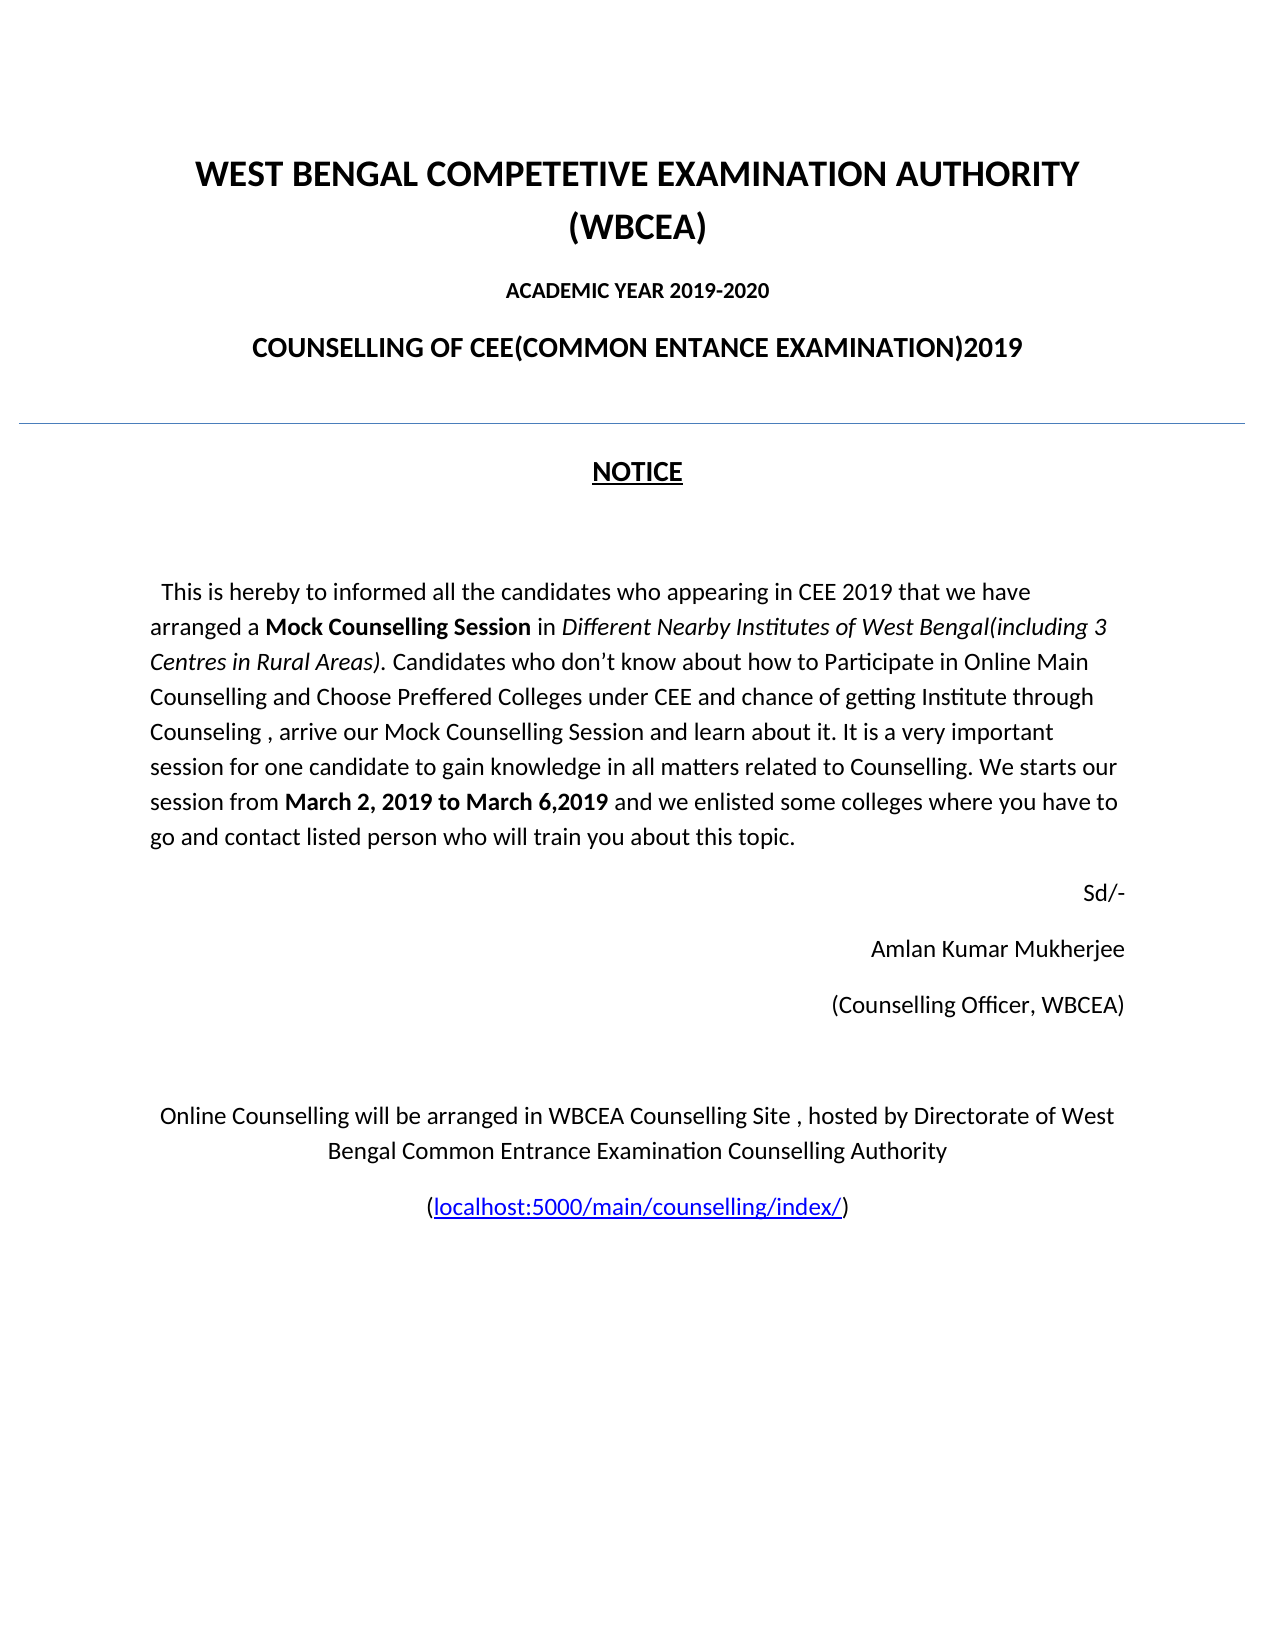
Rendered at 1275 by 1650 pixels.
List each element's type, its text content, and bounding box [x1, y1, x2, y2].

text COUNSELLING OF CEE(COMMON ENTANCE EXAMINATION)2019 [150, 329, 1125, 365]
text Online Counselling will be arranged in WBCEA Counselling Site , hosted by Directorate of West Bengal Common Entrance Examination Counselling Authority [150, 1101, 1125, 1166]
text ACADEMIC YEAR 2019-2020 [150, 276, 1125, 304]
text (Counselling Officer, WBCEA) [150, 989, 1125, 1019]
text Amlan Kumar Mukherjee [150, 933, 1125, 963]
text Sd/- [150, 877, 1125, 908]
text (localhost:5000/main/counselling/index/) [150, 1191, 1125, 1222]
text This is hereby to informed all the candidates who appearing in CEE 2019 that we have arranged a Mock Counselling Session in Different Nearby Institutes of West Bengal(including 3 Centres in Rural Areas). Candidates who don’t know about how to Participate in Online Main Counselling and Choose Preffered Colleges under CEE and chance of getting Institute through Counseling , arrive our Mock Counselling Session and learn about it. It is a very important session for one candidate to gain knowledge in all matters related to Counselling. We starts our session from March 2, 2019 to March 6,2019 and we enlisted some colleges where you have to go and contact listed person who will train you about this topic. [150, 576, 1125, 852]
text WEST BENGAL COMPETETIVE EXAMINATION AUTHORITY (WBCEA) [150, 150, 1125, 248]
text NOTICE [150, 453, 1125, 488]
